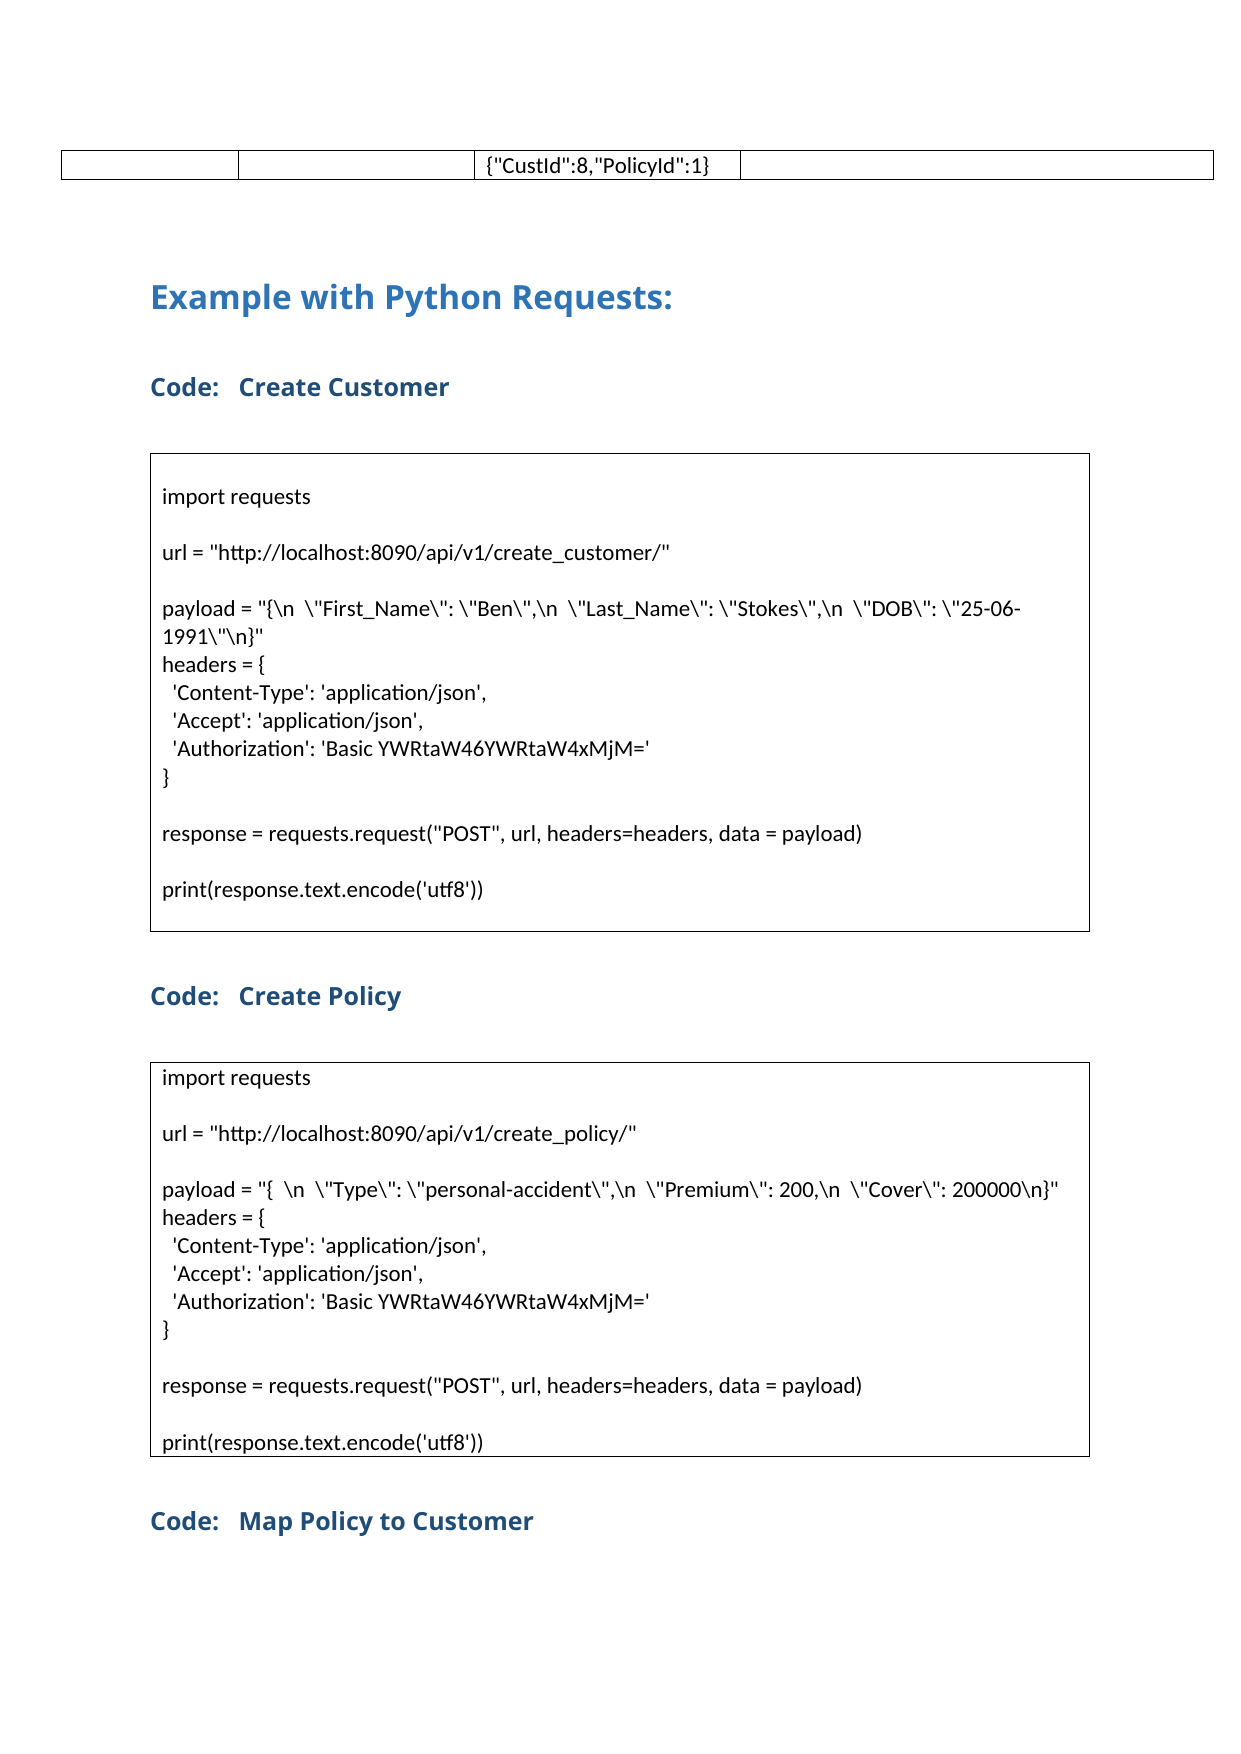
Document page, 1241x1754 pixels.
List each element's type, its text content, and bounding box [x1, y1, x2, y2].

subtitle Code: Map Policy to Customer [150, 1503, 1090, 1538]
subtitle Code: Create Policy [150, 979, 1090, 1013]
table_header import requests url = "http://localhost:8090/api/v1/create_customer/" payload = "{\n \"First_Name\": \"Ben\",\n \"Last_Name\": \"Stokes\",\n \"DOB\": \"25-06-1991\"\n}" headers = { 'Content-Type': 'application/json', 'Accept': 'application/json', 'Authorization': 'Basic YWRtaW46YWRtaW4xMjM=' } response = requests.request("POST", url, headers=headers, data = payload) print(response.text.encode('utf8')) [151, 454, 1089, 931]
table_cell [62, 151, 238, 179]
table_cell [741, 151, 1213, 179]
subtitle Code: Create Customer [150, 370, 1090, 404]
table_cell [475, 151, 740, 179]
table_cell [239, 151, 474, 179]
subtitle Example with Python Requests: [150, 274, 1090, 319]
table_header import requests url = "http://localhost:8090/api/v1/create_policy/" payload = "{ \n \"Type\": \"personal-accident\",\n \"Premium\": 200,\n \"Cover\": 200000\n}" headers = { 'Content-Type': 'application/json', 'Accept': 'application/json', 'Authorization': 'Basic YWRtaW46YWRtaW4xMjM=' } response = requests.request("POST", url, headers=headers, data = payload) print(response.text.encode('utf8')) [151, 1063, 1089, 1456]
